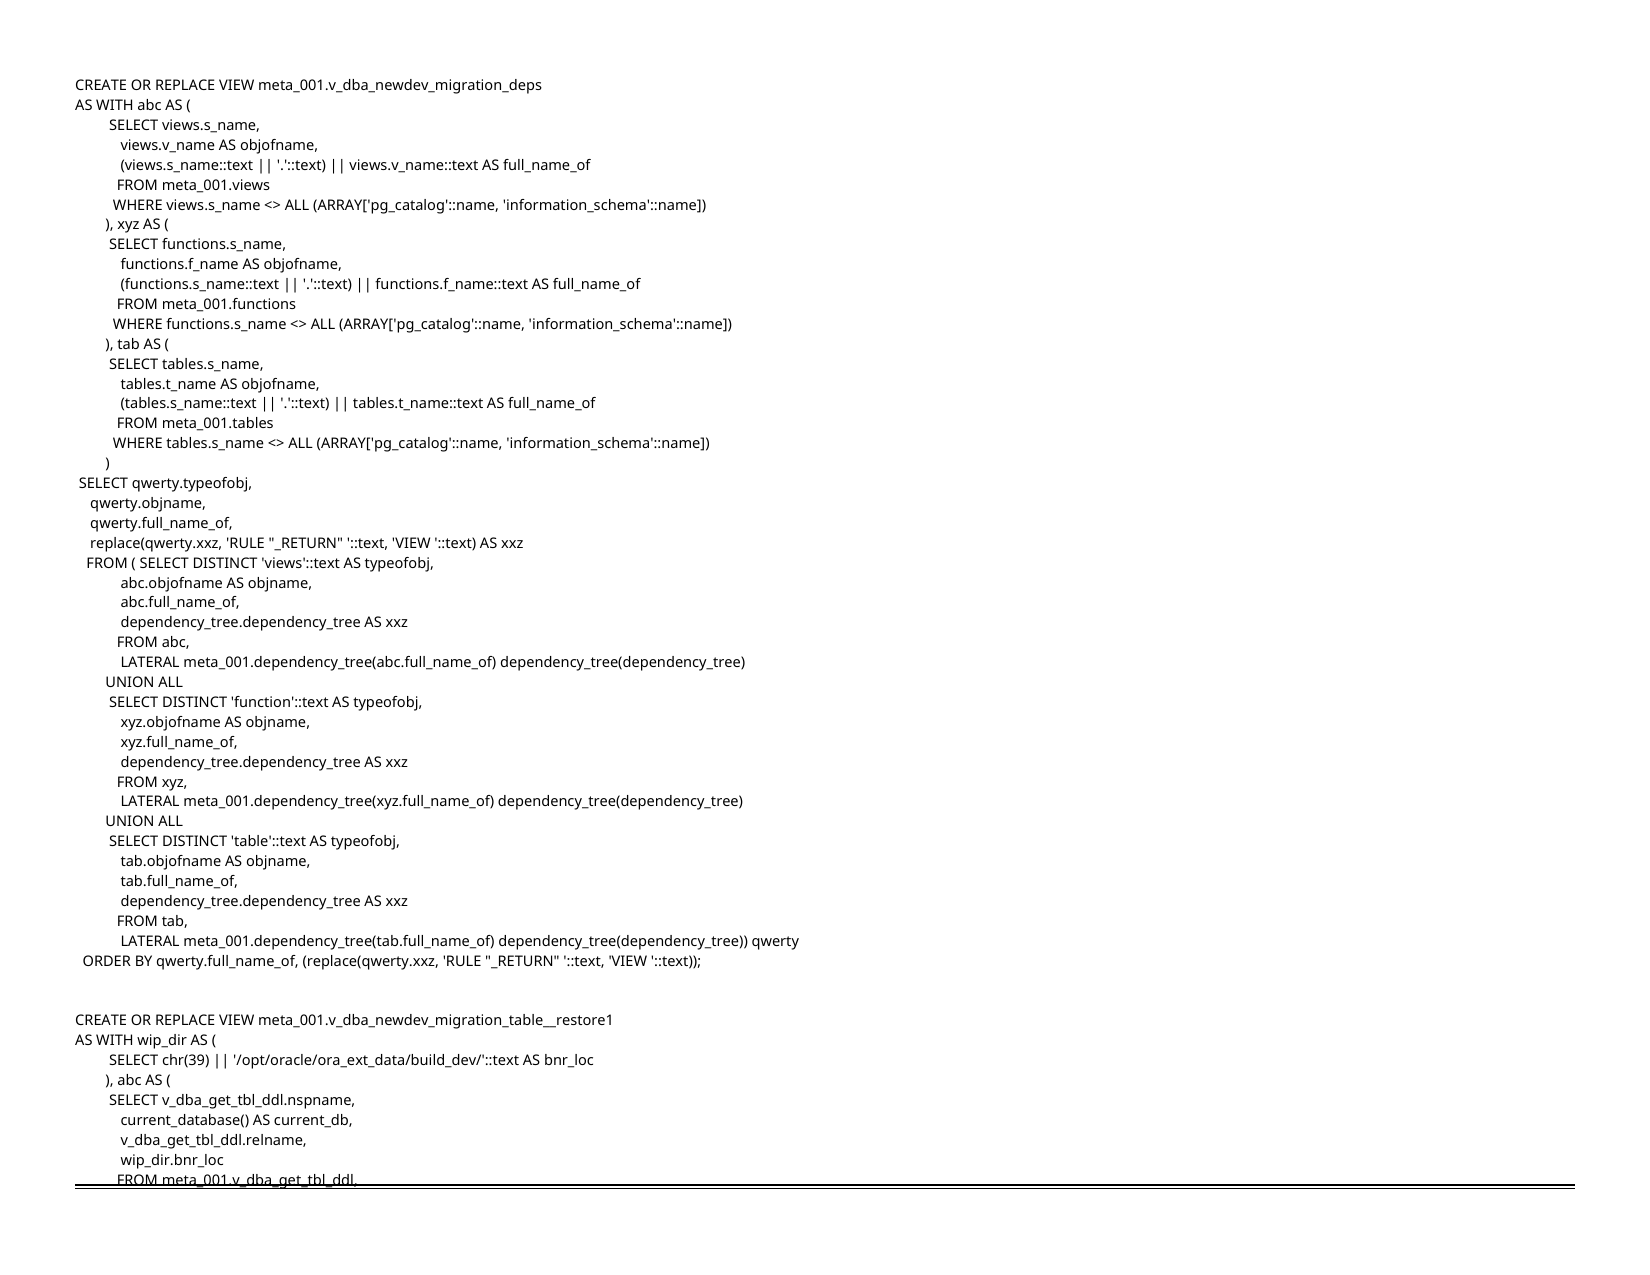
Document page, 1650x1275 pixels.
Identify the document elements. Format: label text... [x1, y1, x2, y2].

text AS WITH wip_dir AS ( [75, 1030, 1575, 1050]
text qwerty.full_name_of, [75, 513, 1575, 533]
text SELECT qwerty.typeofobj, [75, 473, 1575, 493]
text xyz.full_name_of, [75, 732, 1575, 751]
text CREATE OR REPLACE VIEW meta_001.v_dba_newdev_migration_table__restore1 [75, 1010, 1575, 1030]
text ) [75, 453, 1575, 473]
text UNION ALL [75, 811, 1575, 831]
text (views.s_name::text || '.'::text) || views.v_name::text AS full_name_of [75, 154, 1575, 174]
text FROM abc, [75, 632, 1575, 652]
text tables.t_name AS objofname, [75, 373, 1575, 393]
text dependency_tree.dependency_tree AS xxz [75, 612, 1575, 632]
text WHERE tables.s_name <> ALL (ARRAY['pg_catalog'::name, 'information_schema'::name]) [75, 433, 1575, 453]
text abc.objofname AS objname, [75, 572, 1575, 592]
text FROM meta_001.functions [75, 294, 1575, 314]
text abc.full_name_of, [75, 592, 1575, 612]
text SELECT chr(39) || '/opt/oracle/ora_ext_data/build_dev/'::text AS bnr_loc [75, 1050, 1575, 1070]
text FROM ( SELECT DISTINCT 'views'::text AS typeofobj, [75, 552, 1575, 572]
text UNION ALL [75, 672, 1575, 692]
text LATERAL meta_001.dependency_tree(xyz.full_name_of) dependency_tree(dependency_tree) [75, 791, 1575, 811]
text qwerty.objname, [75, 493, 1575, 513]
text LATERAL meta_001.dependency_tree(tab.full_name_of) dependency_tree(dependency_tree)) qwerty [75, 931, 1575, 950]
text dependency_tree.dependency_tree AS xxz [75, 891, 1575, 911]
text ), xyz AS ( [75, 214, 1575, 234]
text SELECT DISTINCT 'function'::text AS typeofobj, [75, 692, 1575, 712]
text tab.full_name_of, [75, 871, 1575, 891]
text tab.objofname AS objname, [75, 851, 1575, 871]
text SELECT DISTINCT 'table'::text AS typeofobj, [75, 831, 1575, 851]
text FROM meta_001.v_dba_get_tbl_ddl, [75, 1169, 1575, 1184]
text xyz.objofname AS objname, [75, 712, 1575, 732]
text WHERE functions.s_name <> ALL (ARRAY['pg_catalog'::name, 'information_schema'::name]) [75, 314, 1575, 334]
text wip_dir.bnr_loc [75, 1149, 1575, 1169]
text LATERAL meta_001.dependency_tree(abc.full_name_of) dependency_tree(dependency_tree) [75, 652, 1575, 672]
text ), tab AS ( [75, 334, 1575, 353]
text SELECT v_dba_get_tbl_ddl.nspname, [75, 1090, 1575, 1109]
text v_dba_get_tbl_ddl.relname, [75, 1129, 1575, 1149]
text FROM meta_001.views [75, 174, 1575, 194]
text (functions.s_name::text || '.'::text) || functions.f_name::text AS full_name_of [75, 274, 1575, 294]
text SELECT tables.s_name, [75, 353, 1575, 373]
text WHERE views.s_name <> ALL (ARRAY['pg_catalog'::name, 'information_schema'::name]) [75, 194, 1575, 214]
text (tables.s_name::text || '.'::text) || tables.t_name::text AS full_name_of [75, 393, 1575, 413]
text ORDER BY qwerty.full_name_of, (replace(qwerty.xxz, 'RULE "_RETURN" '::text, 'VIEW '::text)); [75, 950, 1575, 970]
text SELECT views.s_name, [75, 115, 1575, 135]
text CREATE OR REPLACE VIEW meta_001.v_dba_newdev_migration_deps [75, 75, 1575, 95]
text SELECT functions.s_name, [75, 234, 1575, 254]
text replace(qwerty.xxz, 'RULE "_RETURN" '::text, 'VIEW '::text) AS xxz [75, 533, 1575, 552]
text ), abc AS ( [75, 1070, 1575, 1090]
text FROM xyz, [75, 771, 1575, 791]
text functions.f_name AS objofname, [75, 254, 1575, 274]
text FROM meta_001.tables [75, 413, 1575, 433]
text current_database() AS current_db, [75, 1109, 1575, 1129]
text AS WITH abc AS ( [75, 95, 1575, 115]
text views.v_name AS objofname, [75, 135, 1575, 154]
text FROM tab, [75, 911, 1575, 931]
text dependency_tree.dependency_tree AS xxz [75, 751, 1575, 771]
